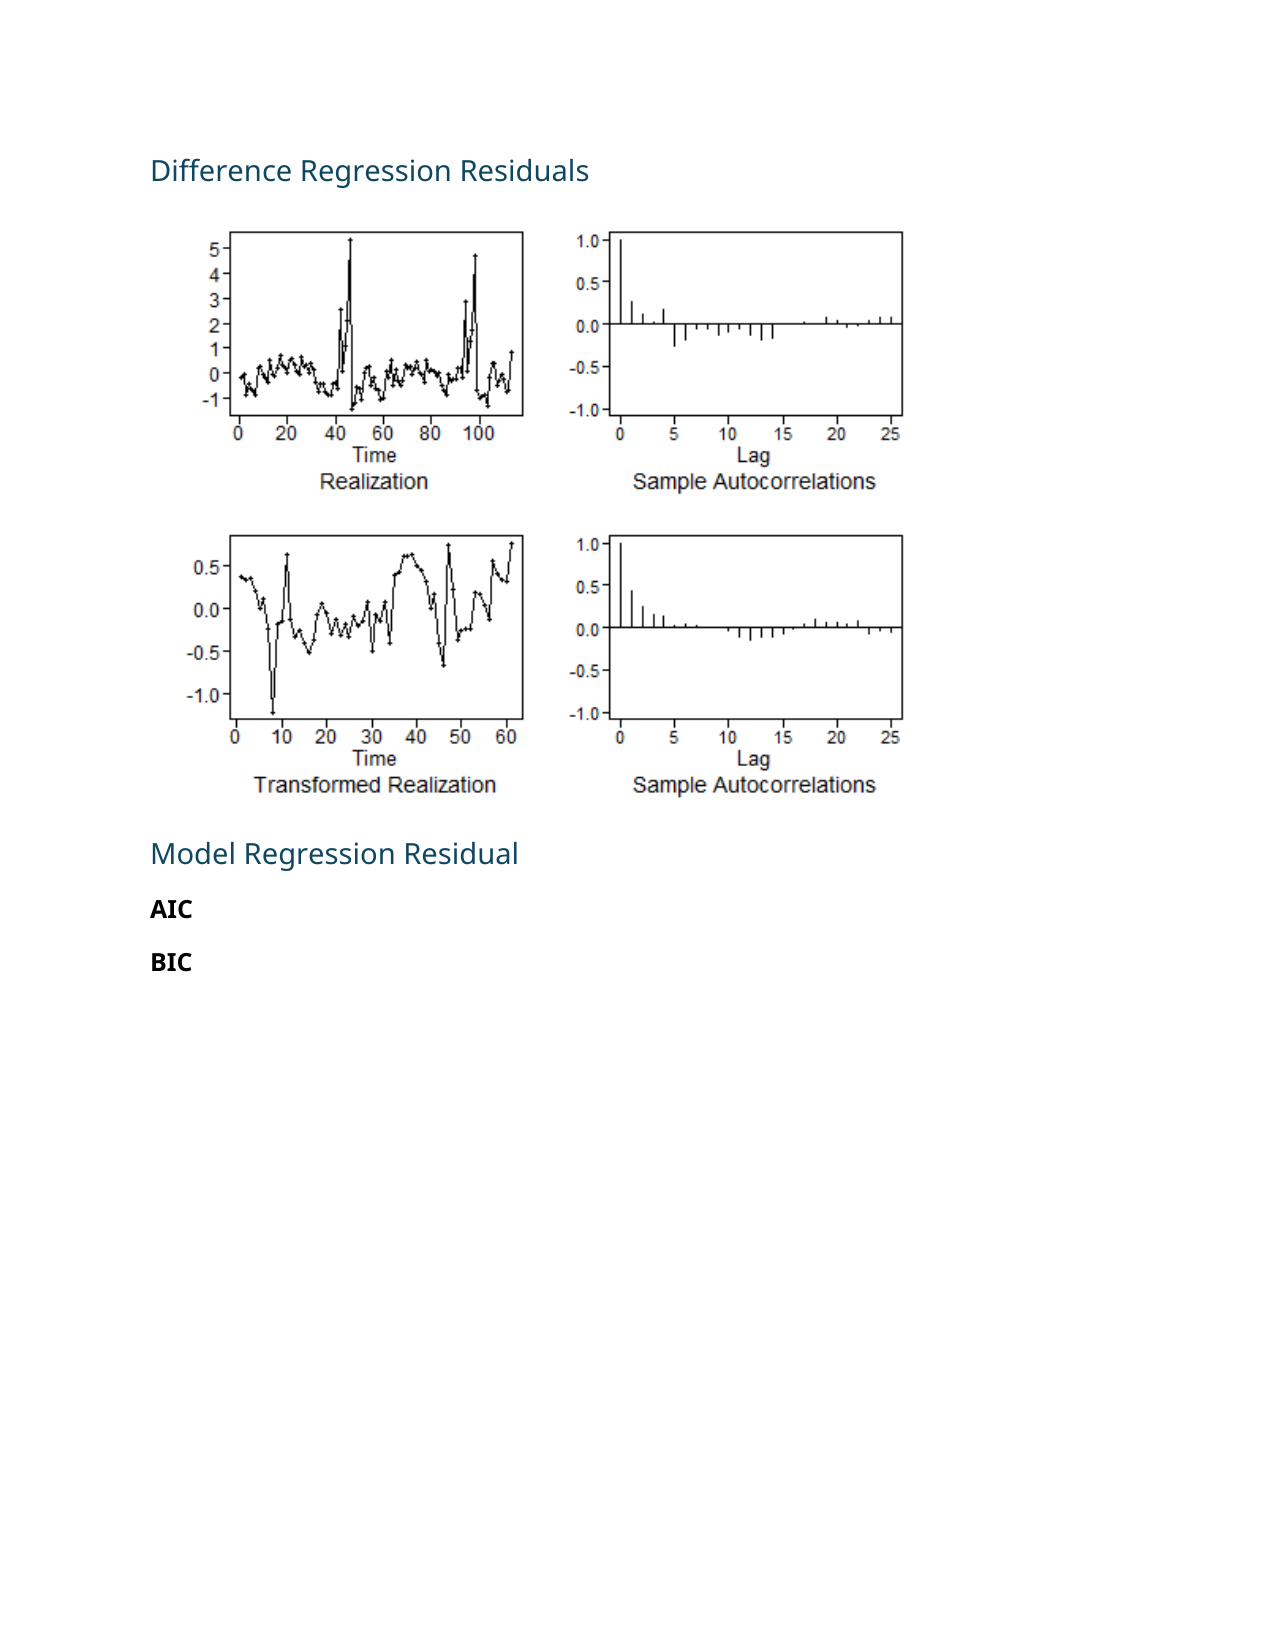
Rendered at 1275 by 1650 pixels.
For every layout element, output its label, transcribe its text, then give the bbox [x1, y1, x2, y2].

picture [168, 208, 927, 815]
text AIC [150, 892, 1125, 926]
text BIC [150, 945, 1125, 979]
subtitle Difference Regression Residuals [150, 150, 1125, 190]
subtitle Model Regression Residual [150, 833, 1125, 873]
